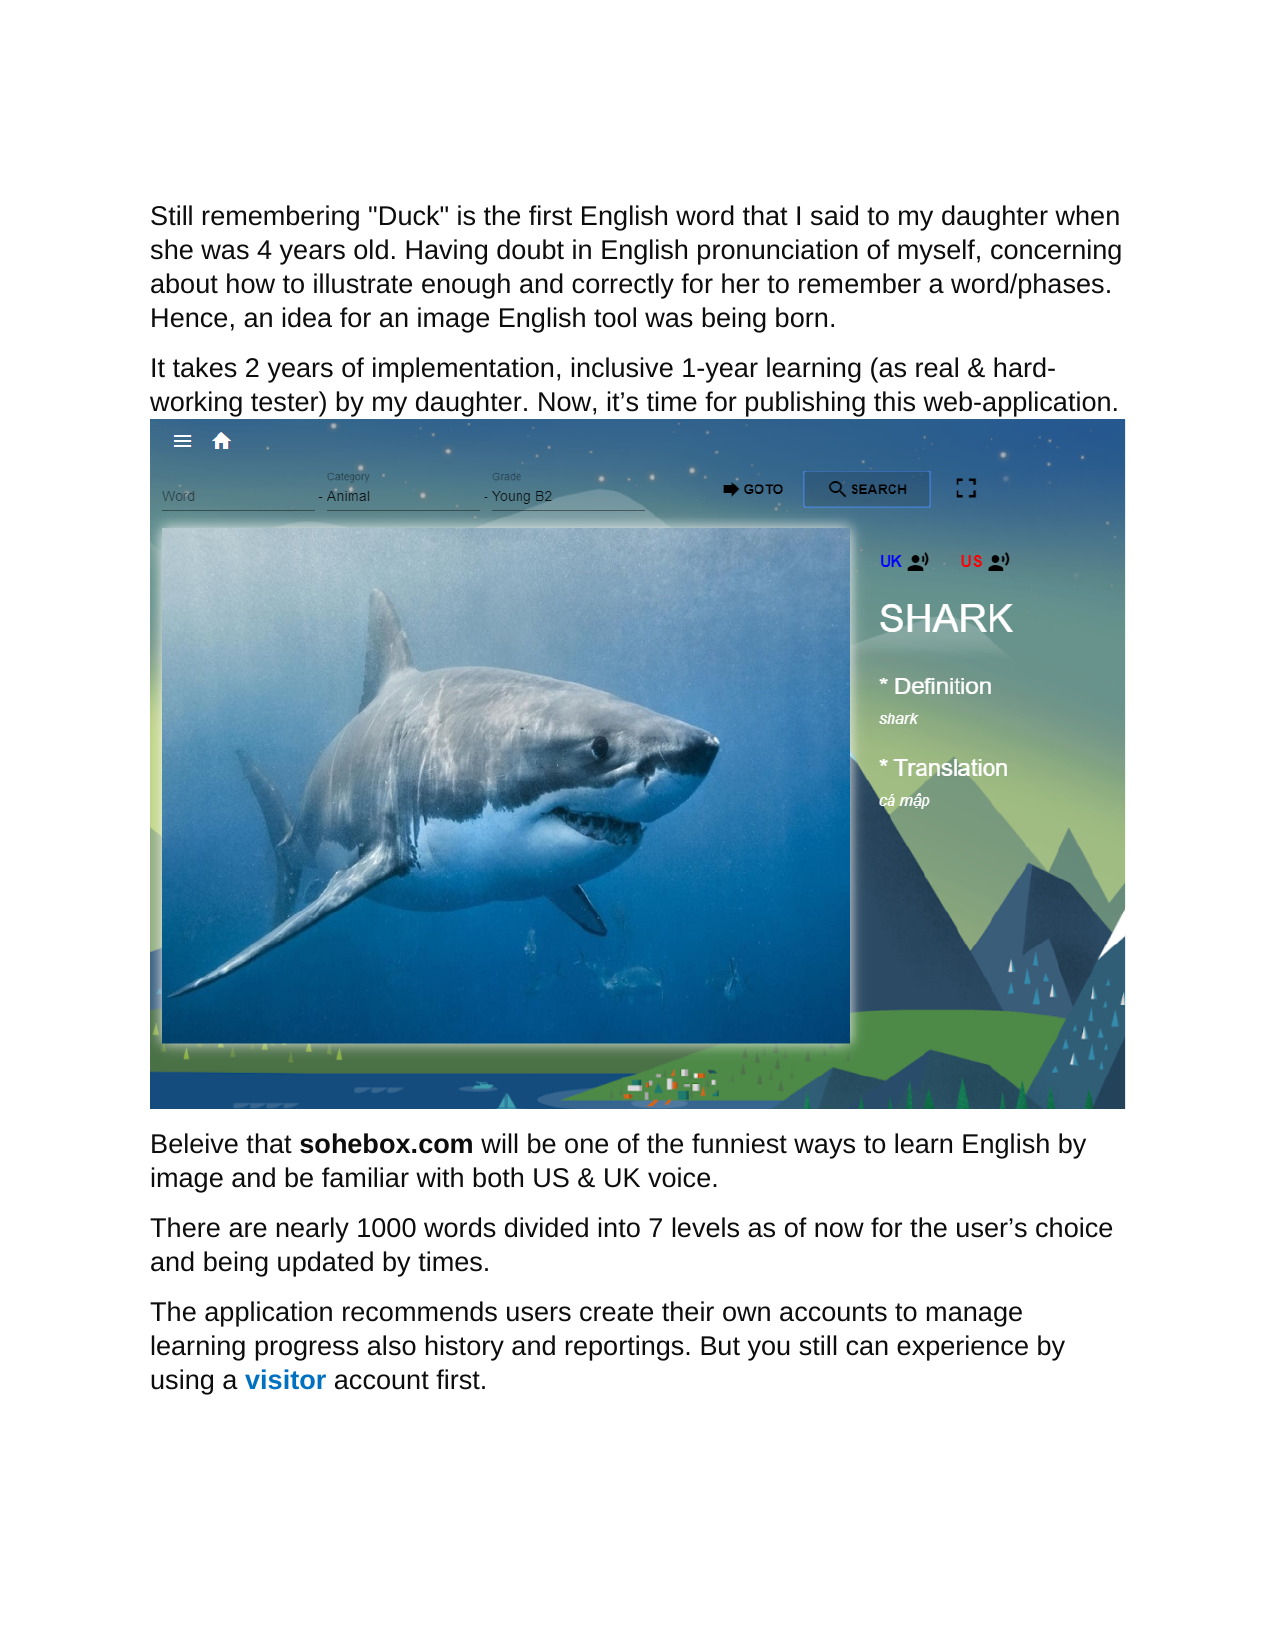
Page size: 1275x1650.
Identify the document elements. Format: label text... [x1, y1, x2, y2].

text Still remembering "Duck" is the first English word that I said to my daughter when she was 4 years old. Having doubt in English pronunciation of myself, concerning about how to illustrate enough and correctly for her to remember a word/phases. Hence, an idea for an image English tool was being born. [150, 200, 1125, 333]
picture [150, 419, 1125, 1109]
text Beleive that sohebox.com will be one of the funniest ways to learn English by image and be familiar with both US & UK voice. [150, 1128, 1125, 1193]
text There are nearly 1000 words divided into 7 levels as of now for the user’s choice and being updated by times. [150, 1212, 1125, 1277]
text It takes 2 years of implementation, inclusive 1-year learning (as real & hard-working tester) by my daughter. Now, it’s time for publishing this web-application. [150, 352, 1125, 419]
text The application recommends users create their own accounts to manage learning progress also history and reportings. But you still can experience by using a visitor account first. [150, 1296, 1125, 1395]
